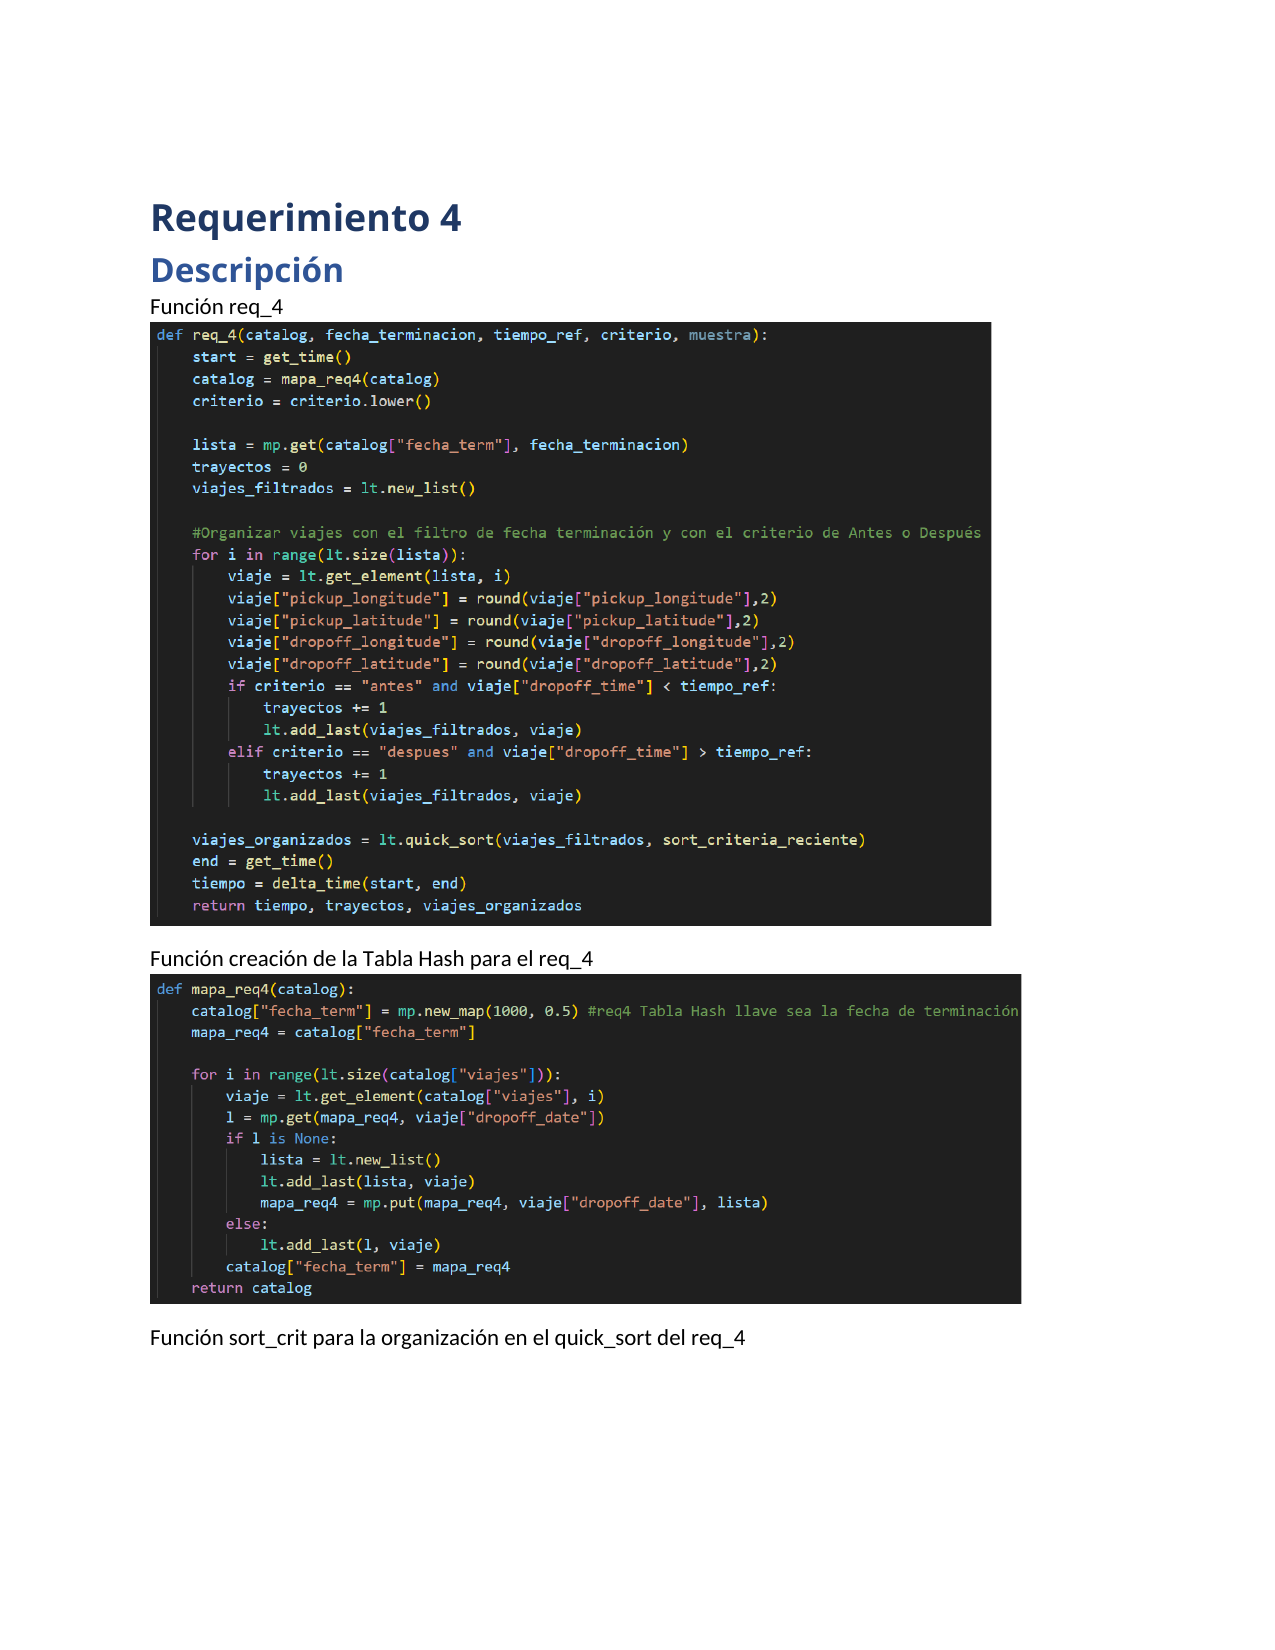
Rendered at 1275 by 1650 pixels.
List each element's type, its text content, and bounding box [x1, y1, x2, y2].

picture [150, 322, 992, 926]
subtitle Descripción [150, 247, 1125, 292]
text Función sort_crit para la organización en el quick_sort del req_4 [150, 1323, 1125, 1351]
text Función req_4 [150, 292, 1125, 320]
text Función creación de la Tabla Hash para el req_4 [150, 944, 1125, 972]
subtitle Requerimiento 4 [150, 192, 1125, 243]
picture [150, 974, 1022, 1304]
